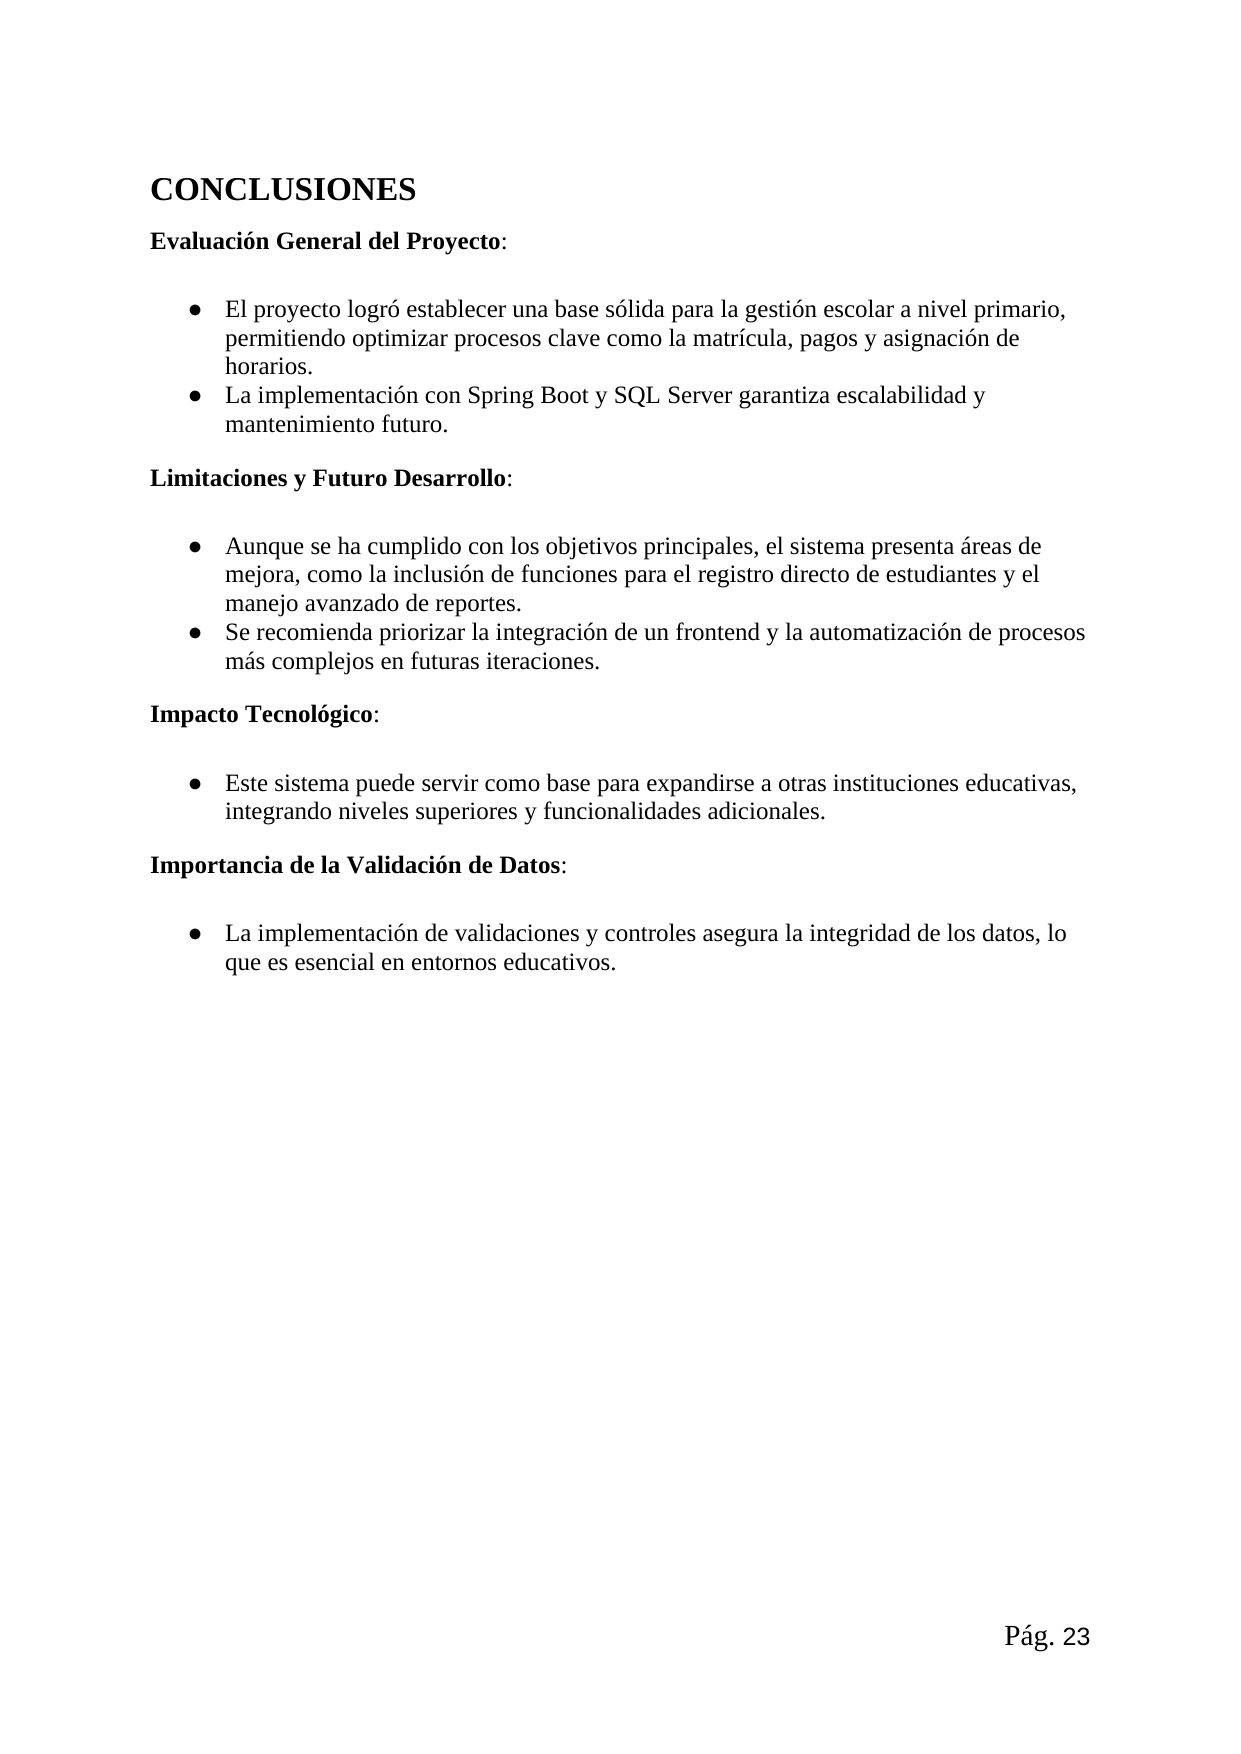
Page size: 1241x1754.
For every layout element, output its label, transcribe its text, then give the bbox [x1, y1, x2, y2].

list Este sistema puede servir como base para expandirse a otras instituciones educativas, integrando niveles superiores y funcionalidades adicionales. [187, 768, 1090, 825]
list Se recomienda priorizar la integración de un frontend y la automatización de procesos más complejos en futuras iteraciones. [187, 617, 1090, 674]
text Importancia de la Validación de Datos: [150, 850, 1090, 879]
list La implementación de validaciones y controles asegura la integridad de los datos, lo que es esencial en entornos educativos. [187, 918, 1090, 976]
text Evaluación General del Proyecto: [150, 226, 1090, 254]
list Aunque se ha cumplido con los objetivos principales, el sistema presenta áreas de mejora, como la inclusión de funciones para el registro directo de estudiantes y el manejo avanzado de reportes. [187, 531, 1090, 617]
list El proyecto logró establecer una base sólida para la gestión escolar a nivel primario, permitiendo optimizar procesos clave como la matrícula, pagos y asignación de horarios. [187, 294, 1090, 380]
text Impacto Tecnológico: [150, 699, 1090, 728]
text Limitaciones y Futuro Desarrollo: [150, 463, 1090, 491]
subtitle CONCLUSIONES [150, 169, 1090, 207]
list La implementación con Spring Boot y SQL Server garantiza escalabilidad y mantenimiento futuro. [187, 380, 1090, 438]
